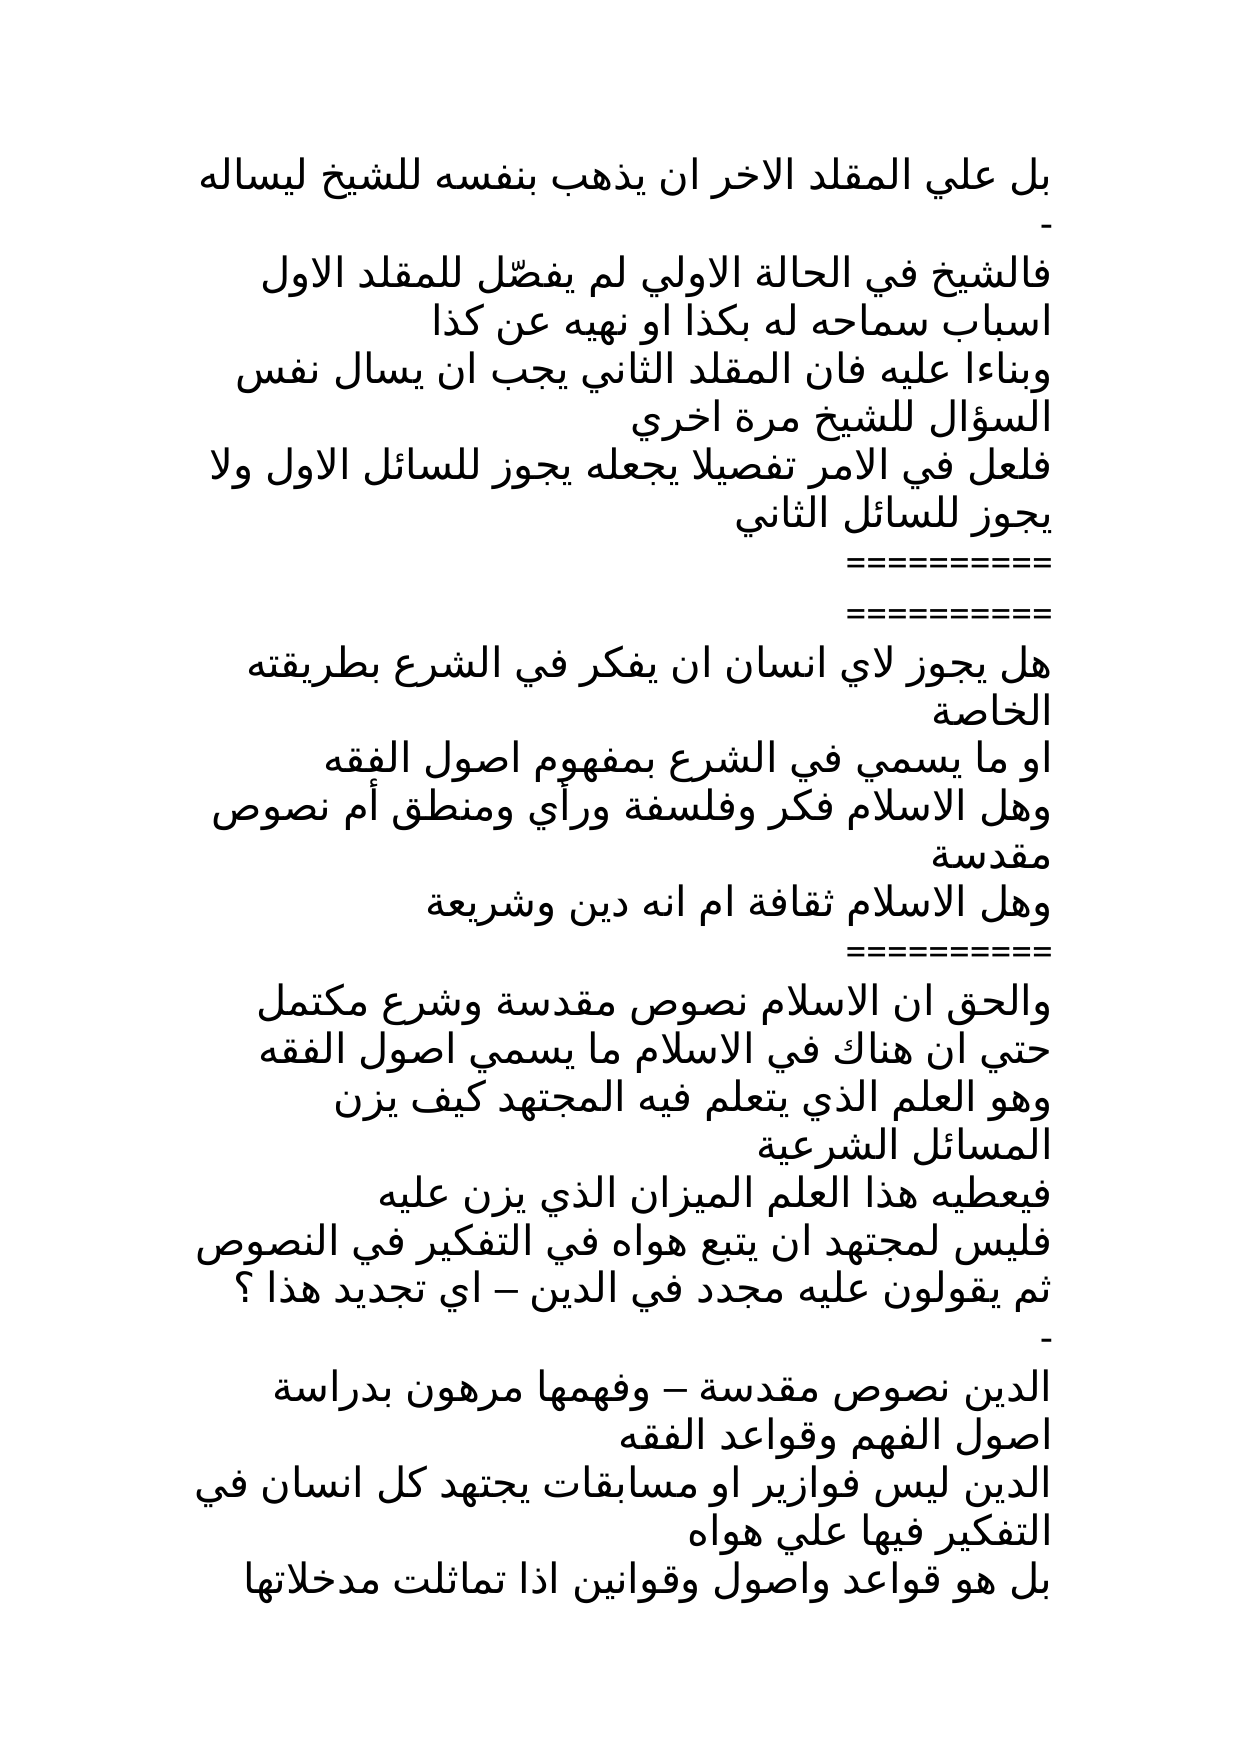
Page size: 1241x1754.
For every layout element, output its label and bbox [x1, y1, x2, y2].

text [187, 150, 1053, 1602]
